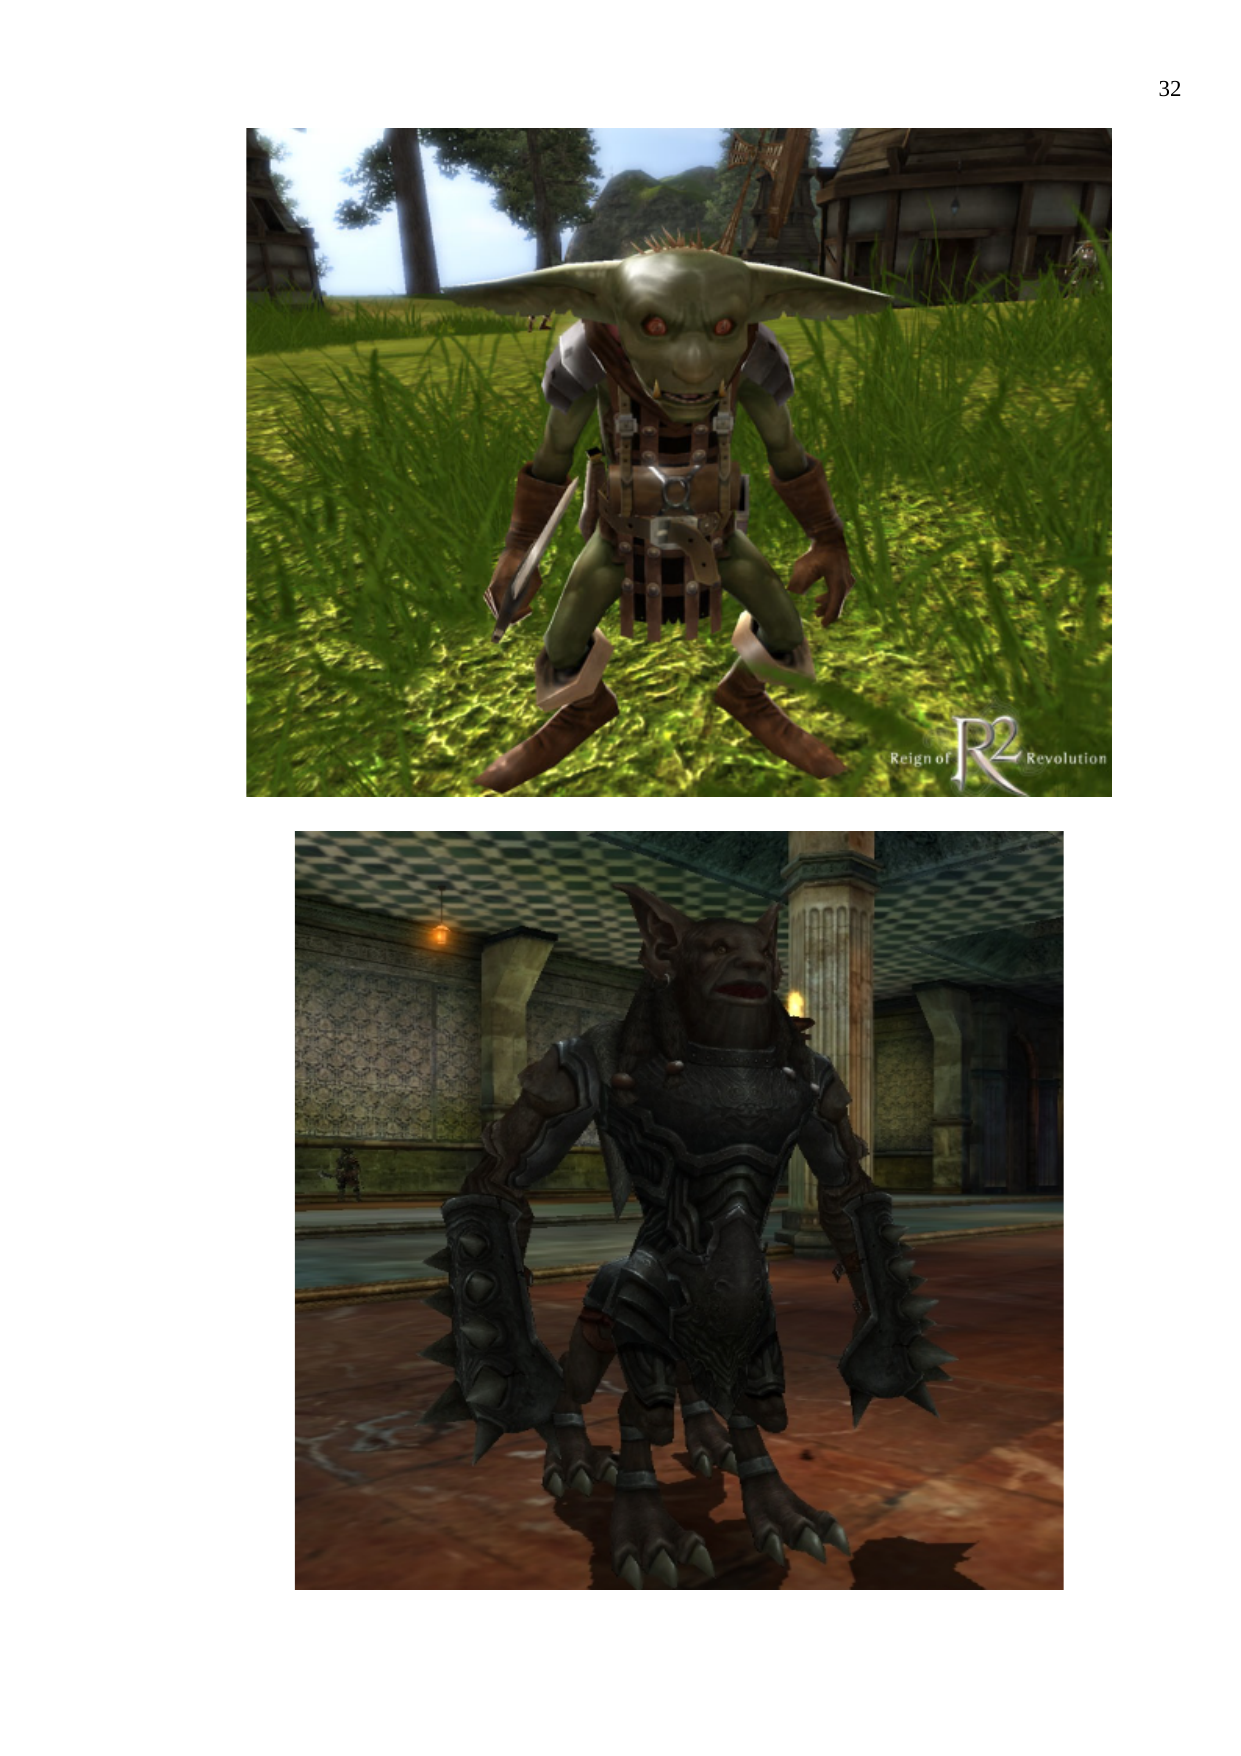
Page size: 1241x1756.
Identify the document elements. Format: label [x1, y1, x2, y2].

picture [294, 831, 1064, 1590]
picture [246, 128, 1112, 797]
